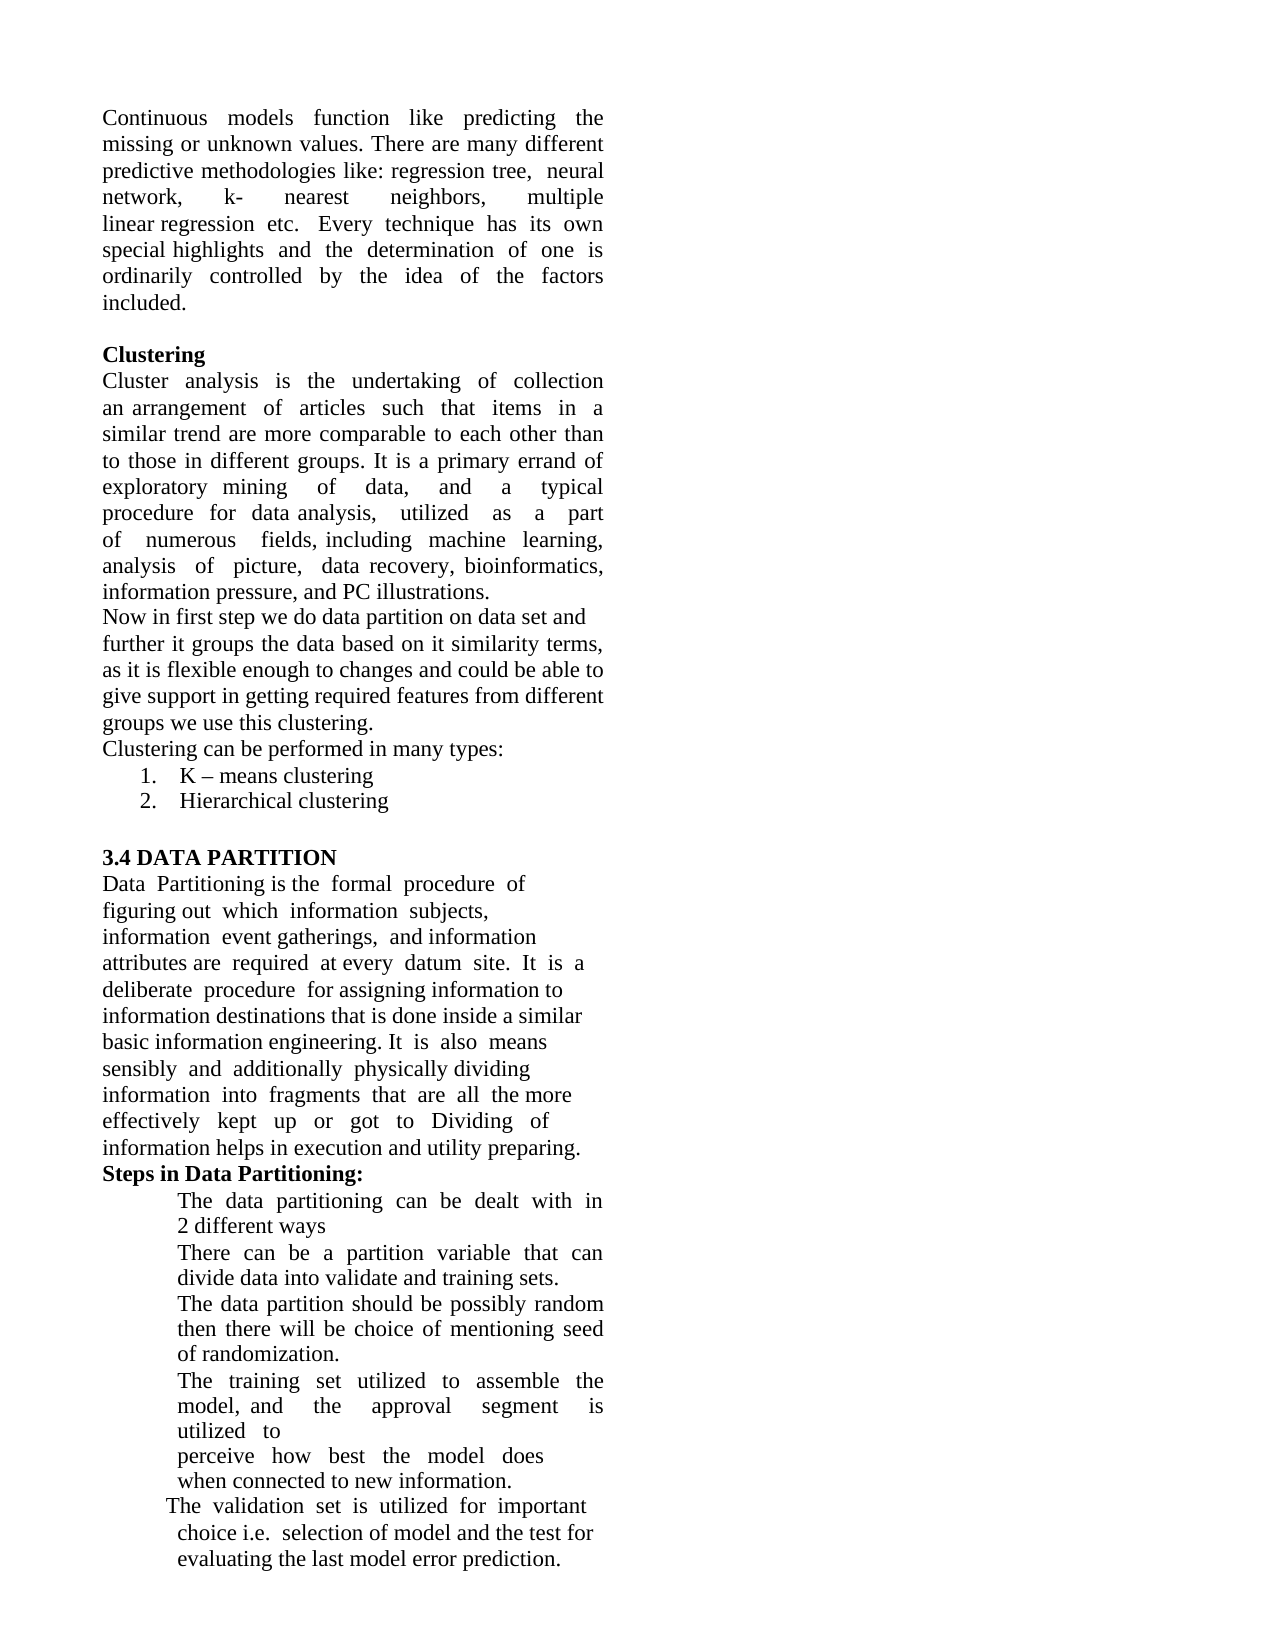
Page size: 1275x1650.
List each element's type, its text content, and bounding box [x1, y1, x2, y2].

text further it groups the data based on it similarity terms, as it is flexible enough to changes and could be able to give support in getting required features from different groups we use this clustering. [102, 630, 604, 735]
text choice i.e. selection of model and the test for evaluating the last model error prediction. [177, 1519, 605, 1572]
text There can be a partition variable that can divide data into validate and training sets. [139, 1240, 604, 1290]
text perceive how best the model does when connected to new information. [177, 1444, 604, 1494]
text The data partition should be possibly random then there will be choice of mentioning seed of randomization. [139, 1292, 605, 1367]
text 3.4 DATA PARTITION [102, 844, 339, 870]
text 1. K – means clustering [139, 762, 613, 788]
text Clustering [102, 341, 207, 367]
text 2. Hierarchical clustering [139, 788, 613, 813]
text Cluster analysis is the undertaking of collection an arrangement of articles such that items in a similar trend are more comparable to each other than to those in different groups. It is a primary errand of exploratory mining of data, and a typical procedure for data analysis, utilized as a part of numerous fields, including machine learning, analysis of picture, data recovery, bioinformatics, information pressure, and PC illustrations. [102, 368, 605, 605]
text Now in first step we do data partition on data set and [102, 605, 604, 630]
text The validation set is utilized for important [139, 1494, 613, 1519]
text The training set utilized to assemble the model, and the approval segment is utilized to [139, 1369, 604, 1444]
text Continuous models function like predicting the missing or unknown values. There are many different predictive methodologies like: regression tree, neural network, k- nearest neighbors, multiple linear regression etc. Every technique has its own special highlights and the determination of one is ordinarily controlled by the idea of the factors included. [102, 104, 605, 315]
text The data partitioning can be dealt with in 2 different ways [139, 1189, 604, 1239]
text Data Partitioning is the formal procedure of figuring out which information subjects, information event gatherings, and information attributes are required at every datum site. It is a deliberate procedure for assigning information to information destinations that is done inside a similar basic information engineering. It is also means sensibly and additionally physically dividing information into fragments that are all the more effectively kept up or got to Dividing of information helps in execution and utility preparing. Steps in Data Partitioning: [102, 870, 605, 1187]
text Clustering can be performed in many types: [102, 735, 506, 762]
